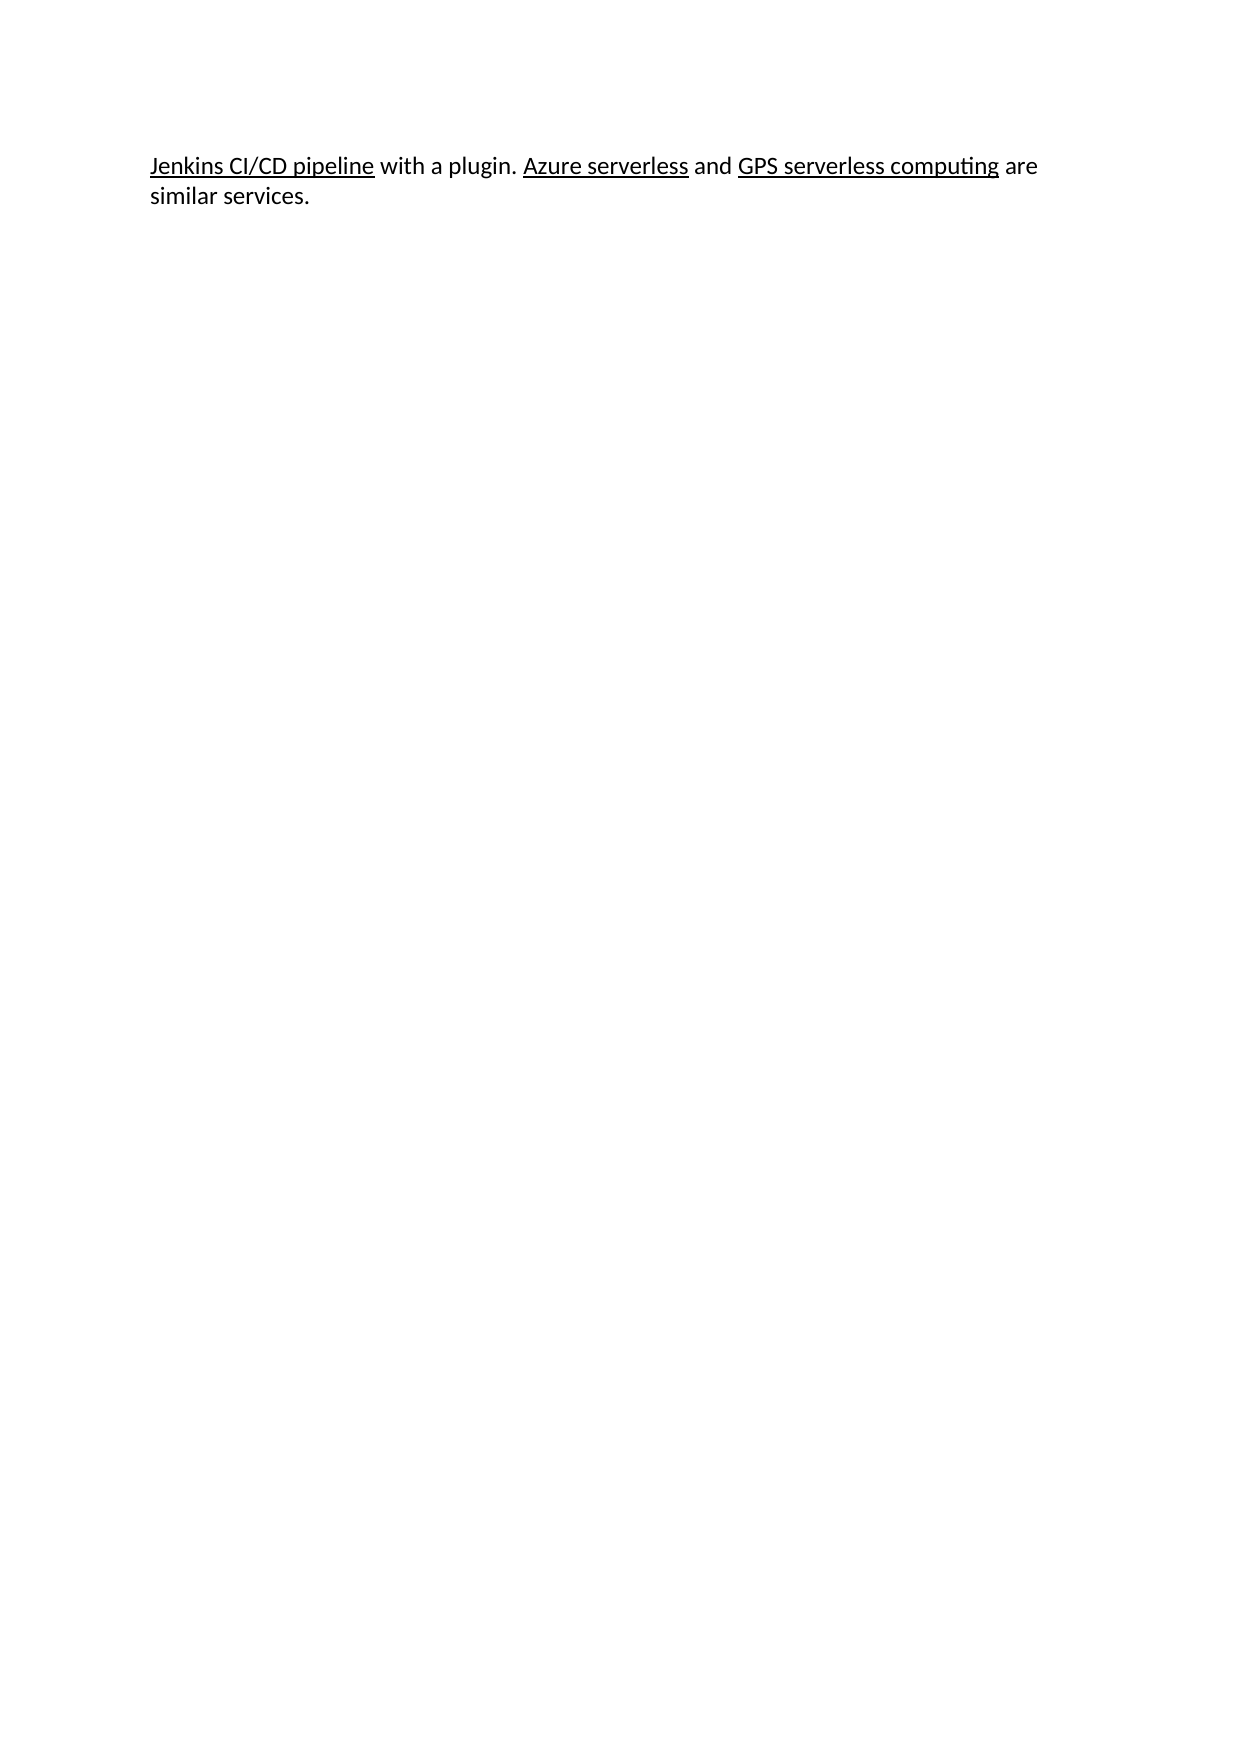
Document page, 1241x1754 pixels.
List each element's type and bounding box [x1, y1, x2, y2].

text [150, 150, 1090, 211]
